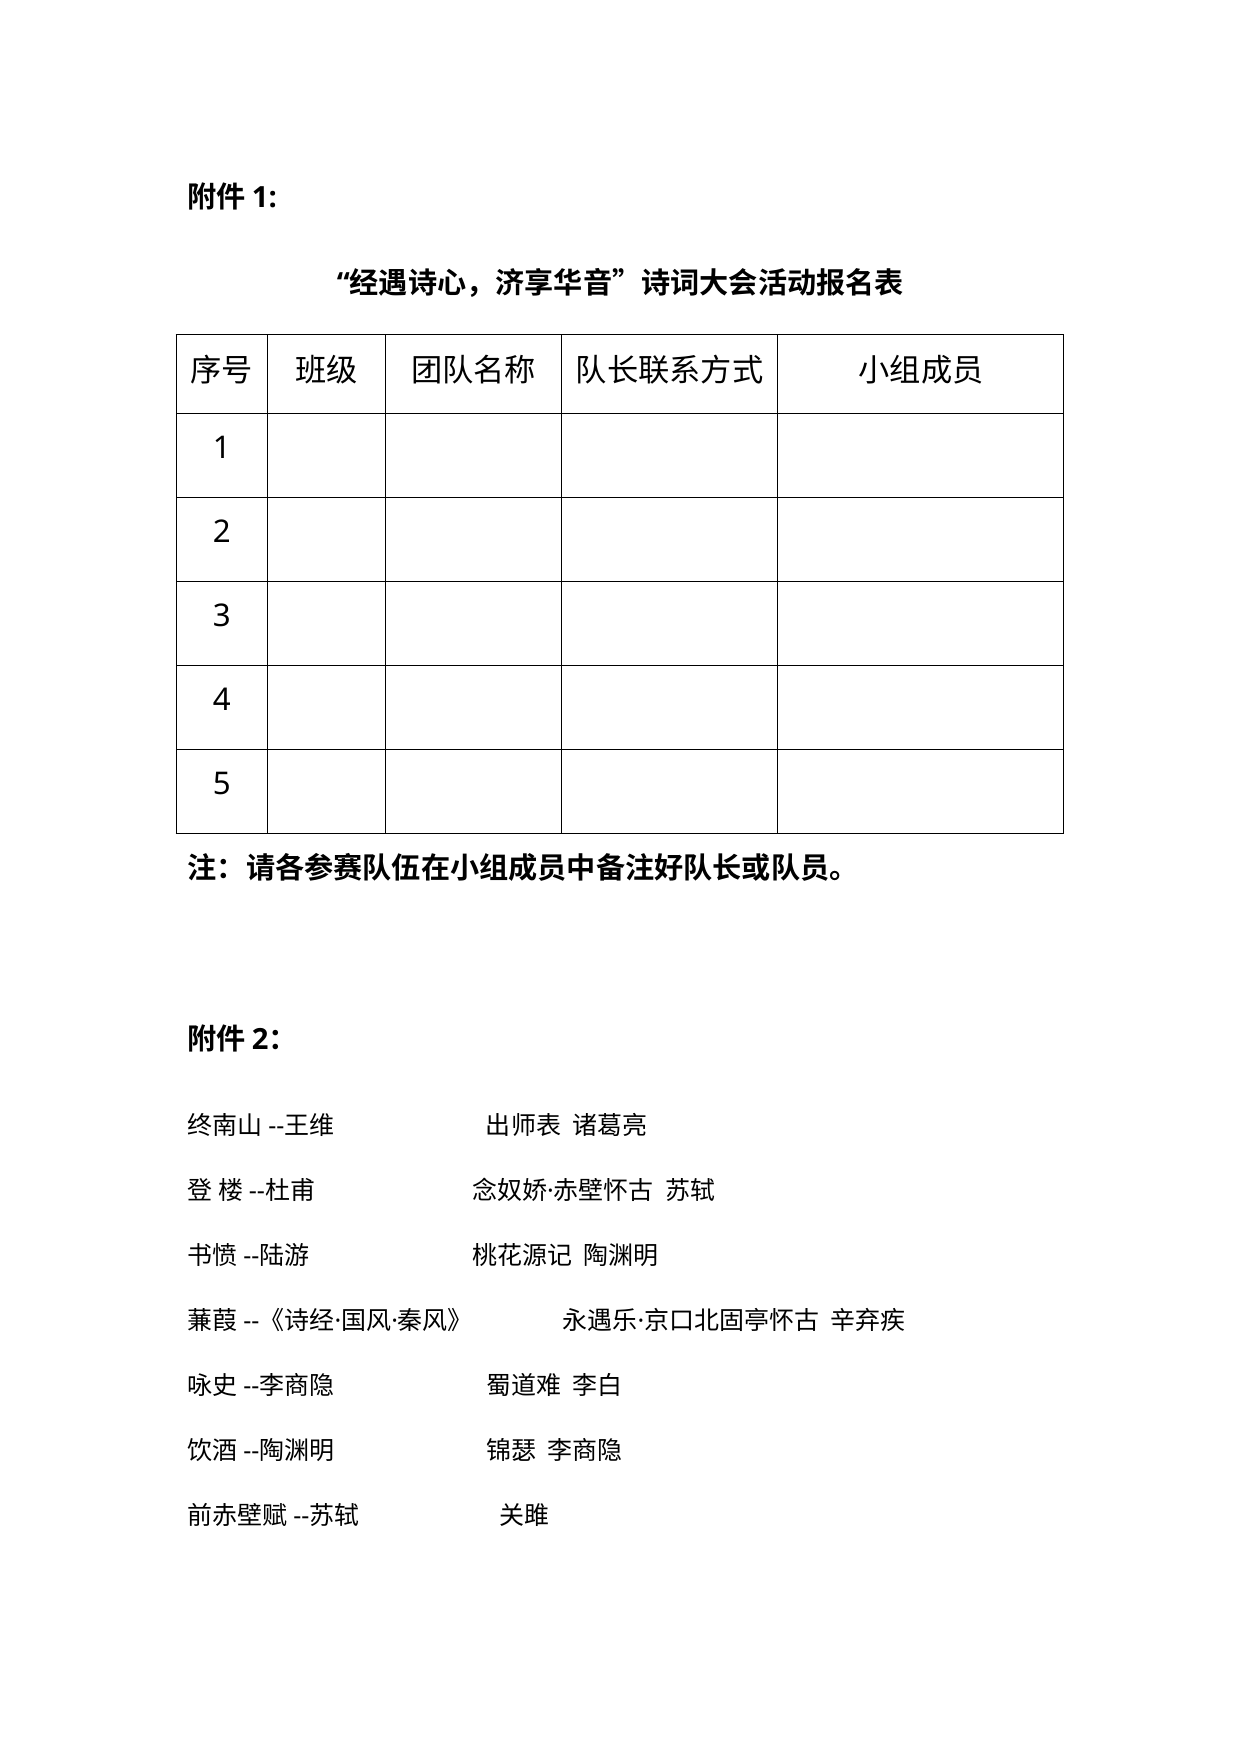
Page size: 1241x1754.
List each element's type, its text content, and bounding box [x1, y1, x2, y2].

table_header 序号 [177, 335, 267, 413]
table_cell [268, 750, 385, 833]
table_cell [562, 498, 777, 581]
table_cell 3 [177, 582, 267, 665]
table_cell [778, 582, 1063, 665]
table_cell 4 [177, 666, 267, 749]
table_header 班级 [268, 335, 385, 413]
table_cell [778, 414, 1063, 497]
text 饮酒 --陶渊明 锦瑟 李商隐 [187, 1416, 1053, 1481]
text “经遇诗心，济享华音”诗词大会活动报名表 [187, 248, 1053, 313]
table_cell [562, 582, 777, 665]
table_cell [386, 498, 561, 581]
table_cell [386, 666, 561, 749]
table_cell [386, 414, 561, 497]
table_header 队长联系方式 [562, 335, 777, 413]
table_cell [268, 582, 385, 665]
table_cell [386, 750, 561, 833]
table_cell [268, 498, 385, 581]
table_cell [562, 750, 777, 833]
table_cell 2 [177, 498, 267, 581]
text 注：请各参赛队伍在小组成员中备注好队长或队员。 [187, 834, 1053, 899]
text 附件1: [187, 162, 1053, 227]
table_cell [562, 666, 777, 749]
table_cell [268, 666, 385, 749]
table_cell [778, 666, 1063, 749]
table_cell [778, 498, 1063, 581]
table_cell [268, 414, 385, 497]
text 登 楼 --杜甫 念奴娇·赤壁怀古 苏轼 [187, 1156, 1053, 1221]
text 前赤壁赋 --苏轼 关雎 [187, 1481, 1053, 1546]
table_header 团队名称 [386, 335, 561, 413]
text 终南山 --王维 出师表 诸葛亮 [187, 1091, 1053, 1156]
text 蒹葭 --《诗经·国风·秦风》 永遇乐·京口北固亭怀古 辛弃疾 [187, 1286, 1053, 1351]
table_cell 1 [177, 414, 267, 497]
text 咏史 --李商隐 蜀道难 李白 [187, 1351, 1053, 1416]
text 附件2： [187, 1004, 1053, 1069]
text 书愤 --陆游 桃花源记 陶渊明 [187, 1221, 1053, 1286]
table_cell 5 [177, 750, 267, 833]
table_cell [562, 414, 777, 497]
table_cell [778, 750, 1063, 833]
table_cell [386, 582, 561, 665]
table_header 小组成员 [778, 335, 1063, 413]
